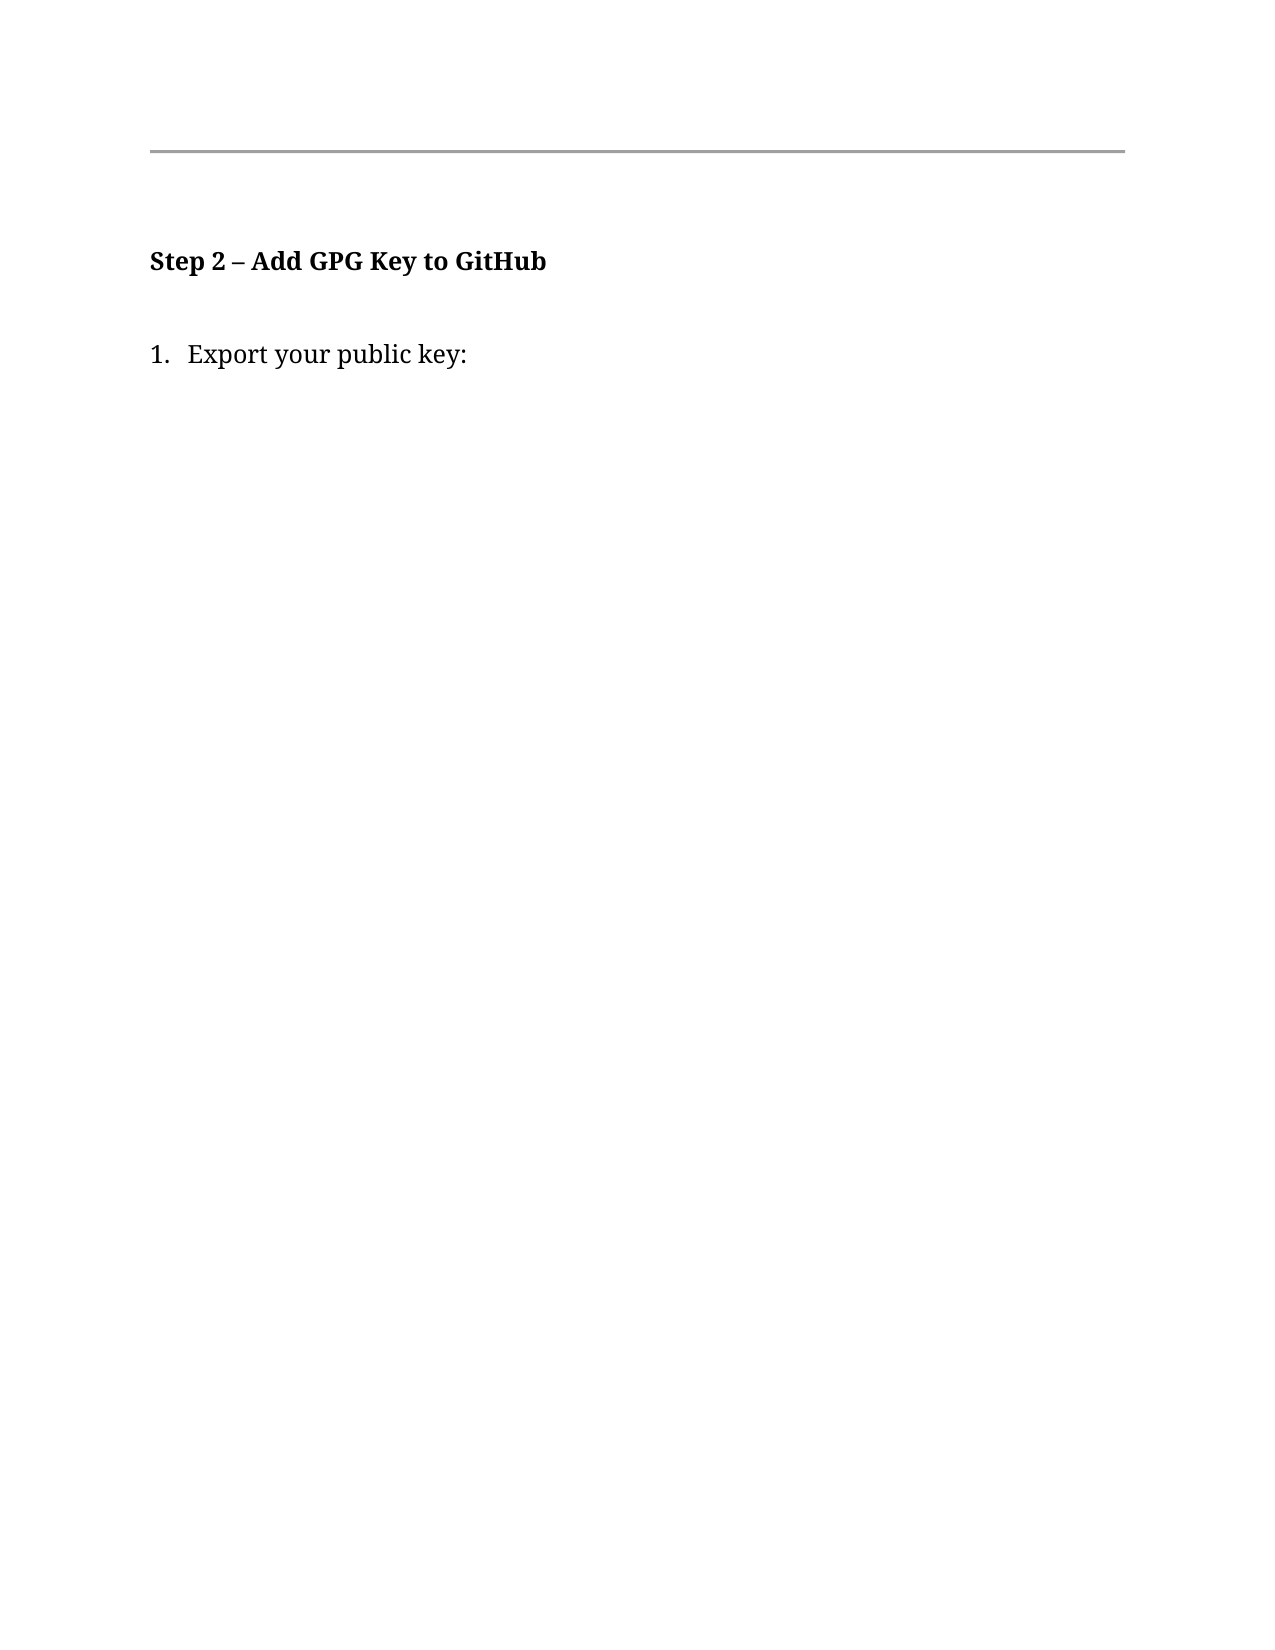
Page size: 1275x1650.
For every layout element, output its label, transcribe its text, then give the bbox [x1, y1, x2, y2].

text Step 2 – Add GPG Key to GitHub [150, 243, 1125, 277]
list Export your public key: [150, 336, 1125, 370]
